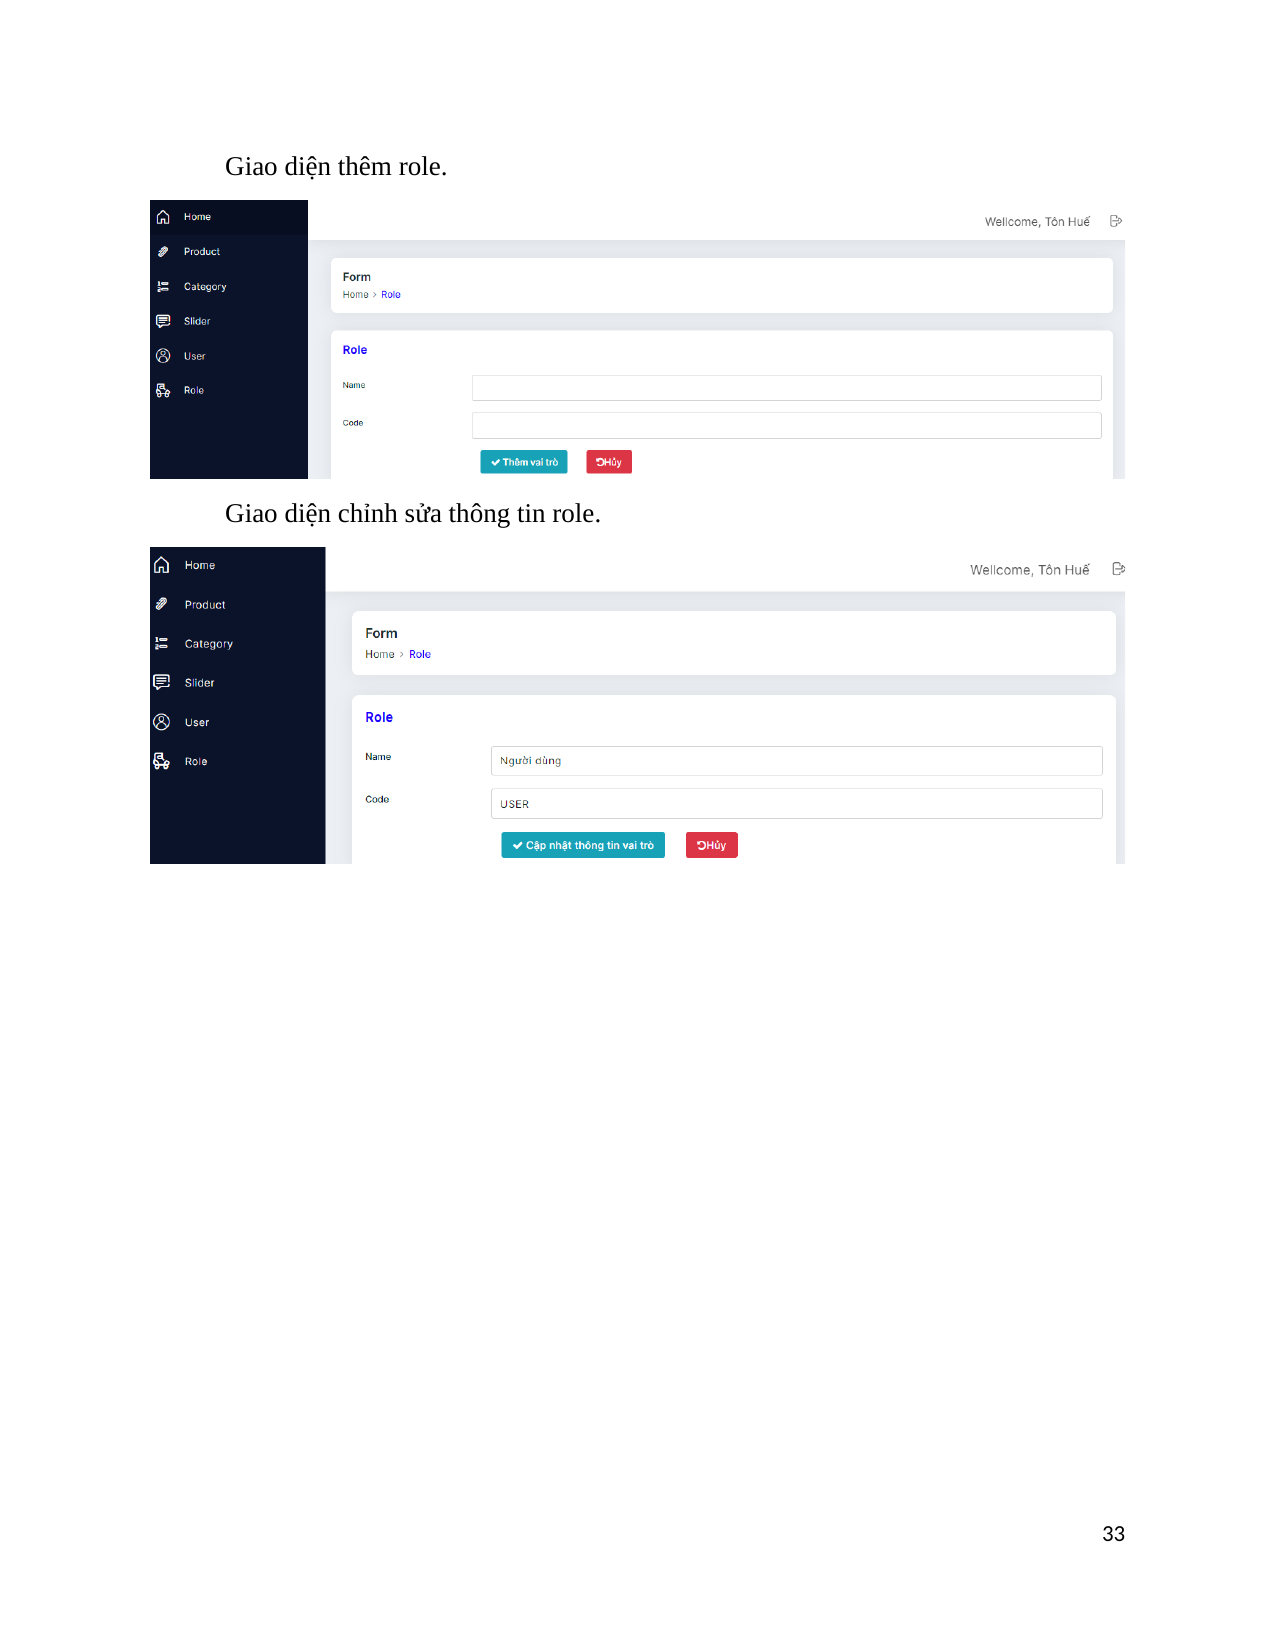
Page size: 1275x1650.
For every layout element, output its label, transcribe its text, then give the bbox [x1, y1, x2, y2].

text Giao diện chỉnh sửa thông tin role. [150, 497, 1125, 528]
picture [150, 547, 1125, 864]
text Giao diện thêm role. [150, 150, 1125, 181]
picture [150, 200, 1125, 479]
